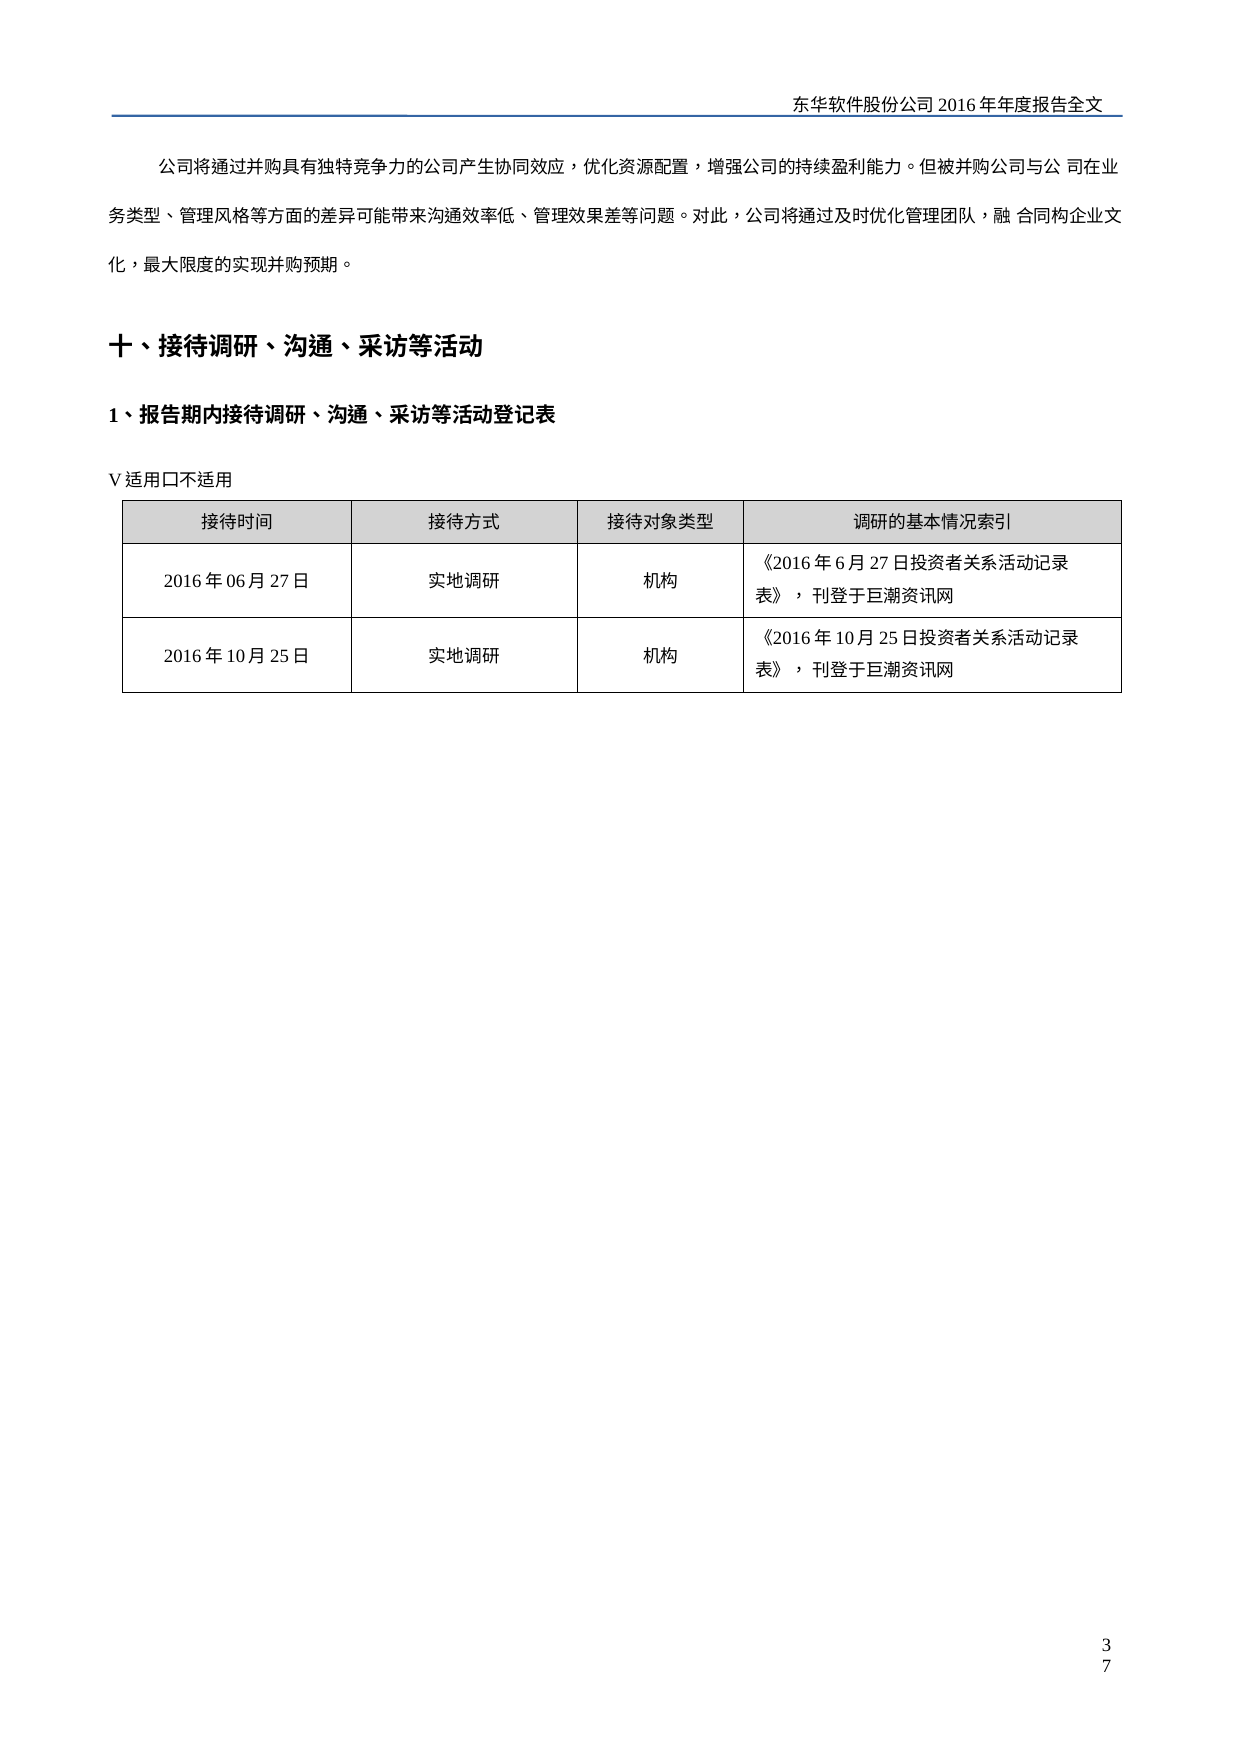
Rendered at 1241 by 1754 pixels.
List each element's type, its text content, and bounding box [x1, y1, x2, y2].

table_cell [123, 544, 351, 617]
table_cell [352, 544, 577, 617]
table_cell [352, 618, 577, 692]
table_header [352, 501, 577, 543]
text 十、接待调研、沟通、采访等活动 [108, 329, 1136, 363]
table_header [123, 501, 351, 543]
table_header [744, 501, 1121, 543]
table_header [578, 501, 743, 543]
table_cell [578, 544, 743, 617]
text 公司将通过并购具有独特竞争力的公司产生协同效应，优化资源配置，增强公司的持续盈利能力。但被并购公司与公 司在业务类型、管理风格等方面的差异可能带来沟通效率低、管理效果差等问题。对此，公司将通过及时优化管理团队，融 合同构企业文化，最大限度的实现并购预期。 [108, 134, 1136, 281]
text 1、报告期内接待调研、沟通、采访等活动登记表 [108, 400, 1136, 429]
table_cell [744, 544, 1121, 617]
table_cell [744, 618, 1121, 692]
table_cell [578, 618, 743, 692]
text V适用口不适用 [108, 466, 1136, 492]
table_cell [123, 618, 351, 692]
